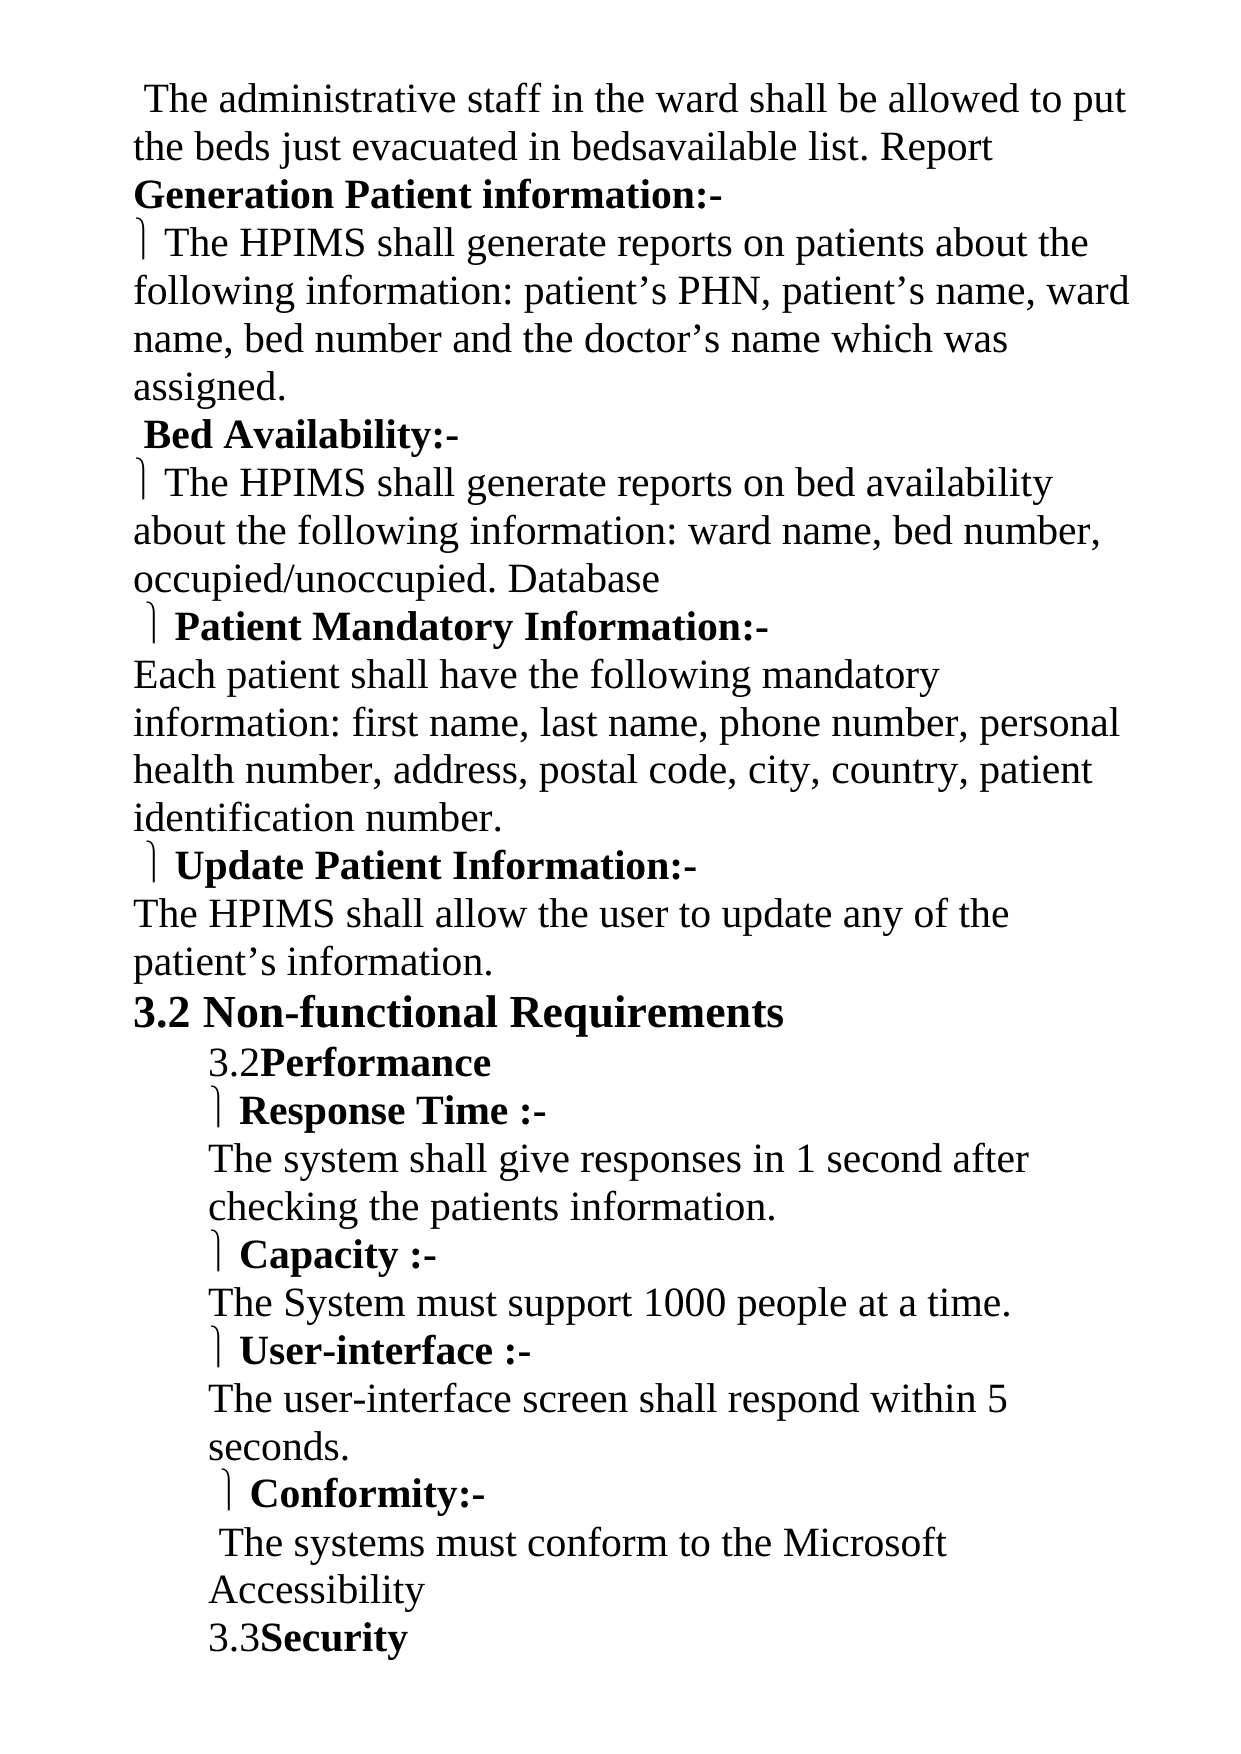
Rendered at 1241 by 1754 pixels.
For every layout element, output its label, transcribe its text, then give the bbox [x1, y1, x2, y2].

list The system shall give responses in 1 second after checking the patients information. [208, 1133, 1137, 1229]
list Conformity:- [208, 1469, 1137, 1517]
list Response Time :- [208, 1085, 1137, 1133]
list User-interface :- [208, 1325, 1137, 1373]
text Update Patient Information:- [133, 841, 1137, 889]
text Each patient shall have the following mandatory information: first name, last name, phone number, personal health number, address, postal code, city, country, patient identification number. [133, 649, 1137, 841]
text Bed Availability:- [133, 409, 1137, 457]
text Patient Mandatory Information:- [133, 601, 1137, 649]
text 3.2 Non-functional Requirements [133, 985, 1137, 1037]
list 3.3Security [208, 1613, 1137, 1661]
list 3.2Performance [208, 1037, 1137, 1085]
text The HPIMS shall allow the user to update any of the patient’s information. [133, 889, 1137, 985]
list The systems must conform to the Microsoft Accessibility [208, 1517, 1137, 1613]
text The HPIMS shall generate reports on patients about the following information: patient’s PHN, patient’s name, ward name, bed number and the doctor’s name which was assigned. [133, 218, 1137, 409]
list Capacity :- [208, 1229, 1137, 1277]
text The administrative staff in the ward shall be allowed to put the beds just evacuated in bedsavailable list. Report Generation Patient information:- [133, 74, 1137, 218]
text The HPIMS shall generate reports on bed availability about the following information: ward name, bed number, occupied/unoccupied. Database [133, 457, 1137, 601]
list The System must support 1000 people at a time. [208, 1277, 1137, 1325]
list The user-interface screen shall respond within 5 seconds. [208, 1373, 1137, 1469]
